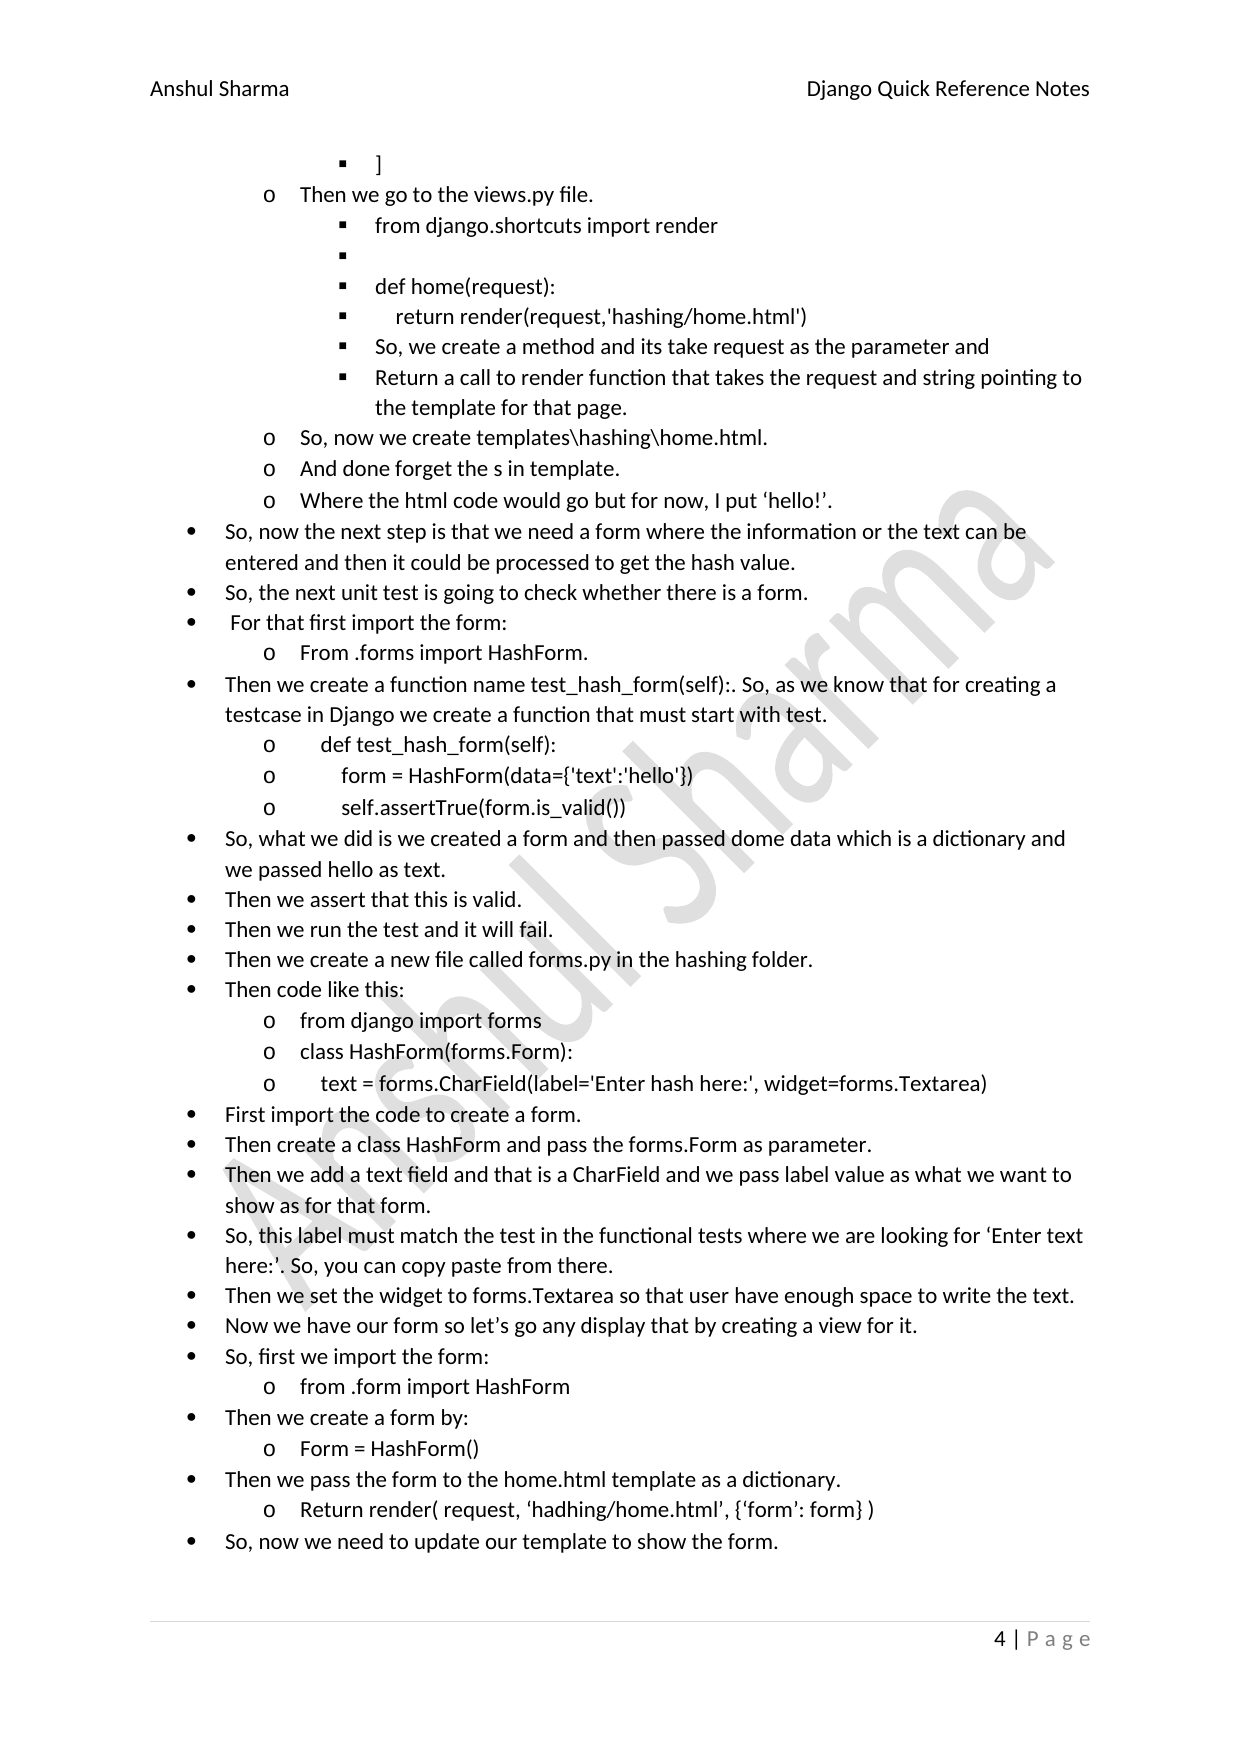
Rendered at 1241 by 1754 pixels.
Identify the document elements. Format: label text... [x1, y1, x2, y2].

list Return render( request, ‘hadhing/home.html’, {‘form’: form} ) [262, 1495, 1090, 1524]
list def test_hash_form(self): [262, 730, 1090, 759]
list Then code like this: [187, 976, 1090, 1004]
list Then we add a text field and that is a CharField and we pass label value as what we want to show as for that form. [187, 1161, 1090, 1219]
list So, what we did is we created a form and then passed dome data which is a dictionary and we passed hello as text. [187, 824, 1090, 883]
list Then we assert that this is valid. [187, 885, 1090, 913]
list And done forget the s in template. [262, 454, 1090, 484]
list ] [337, 150, 1090, 178]
list So, now the next step is that we need a form where the information or the text can be entered and then it could be processed to get the hash value. [187, 517, 1090, 576]
list Then we go to the views.py file. [262, 180, 1090, 209]
list form = HashForm(data={'text':'hello'}) [262, 762, 1090, 791]
list So, the next unit test is going to check whether there is a form. [187, 578, 1090, 606]
list self.assertTrue(form.is_valid()) [262, 793, 1090, 822]
list Return a call to render function that takes the request and string pointing to the template for that page. [337, 363, 1090, 421]
list For that first import the form: [187, 608, 1090, 636]
list So, first we import the form: [187, 1342, 1090, 1370]
list Then create a class HashForm and pass the forms.Form as parameter. [187, 1130, 1090, 1158]
list Now we have our form so let’s go any display that by creating a view for it. [187, 1312, 1090, 1340]
list Then we create a form by: [187, 1403, 1090, 1432]
list So, we create a method and its take request as the parameter and [337, 332, 1090, 361]
list First import the code to create a form. [187, 1100, 1090, 1128]
list So, this label must match the test in the functional tests where we are looking for ‘Enter text here:’. So, you can copy paste from there. [187, 1221, 1090, 1279]
list return render(request,'hashing/home.html') [337, 302, 1090, 330]
list Then we set the widget to forms.Textarea so that user have enough space to write the text. [187, 1281, 1090, 1309]
list from django.shortcuts import render [337, 212, 1090, 240]
list text = forms.CharField(label='Enter hash here:', widget=forms.Textarea) [262, 1069, 1090, 1098]
list Form = HashForm() [262, 1434, 1090, 1463]
list Then we run the test and it will fail. [187, 915, 1090, 943]
list Then we create a function name test_hash_form(self):. So, as we know that for creating a testcase in Django we create a function that must start with test. [187, 670, 1090, 728]
list Where the html code would go but for now, I put ‘hello!’. [262, 486, 1090, 515]
list So, now we need to update our template to show the form. [187, 1527, 1090, 1555]
list def home(request): [337, 272, 1090, 300]
list class HashForm(forms.Form): [262, 1037, 1090, 1066]
list Then we pass the form to the home.html template as a dictionary. [187, 1465, 1090, 1493]
list Then we create a new file called forms.py in the hashing folder. [187, 945, 1090, 973]
list from django import forms [262, 1006, 1090, 1035]
list From .forms import HashForm. [262, 638, 1090, 667]
list from .form import HashForm [262, 1372, 1090, 1401]
list So, now we create templates\hashing\home.html. [262, 423, 1090, 452]
